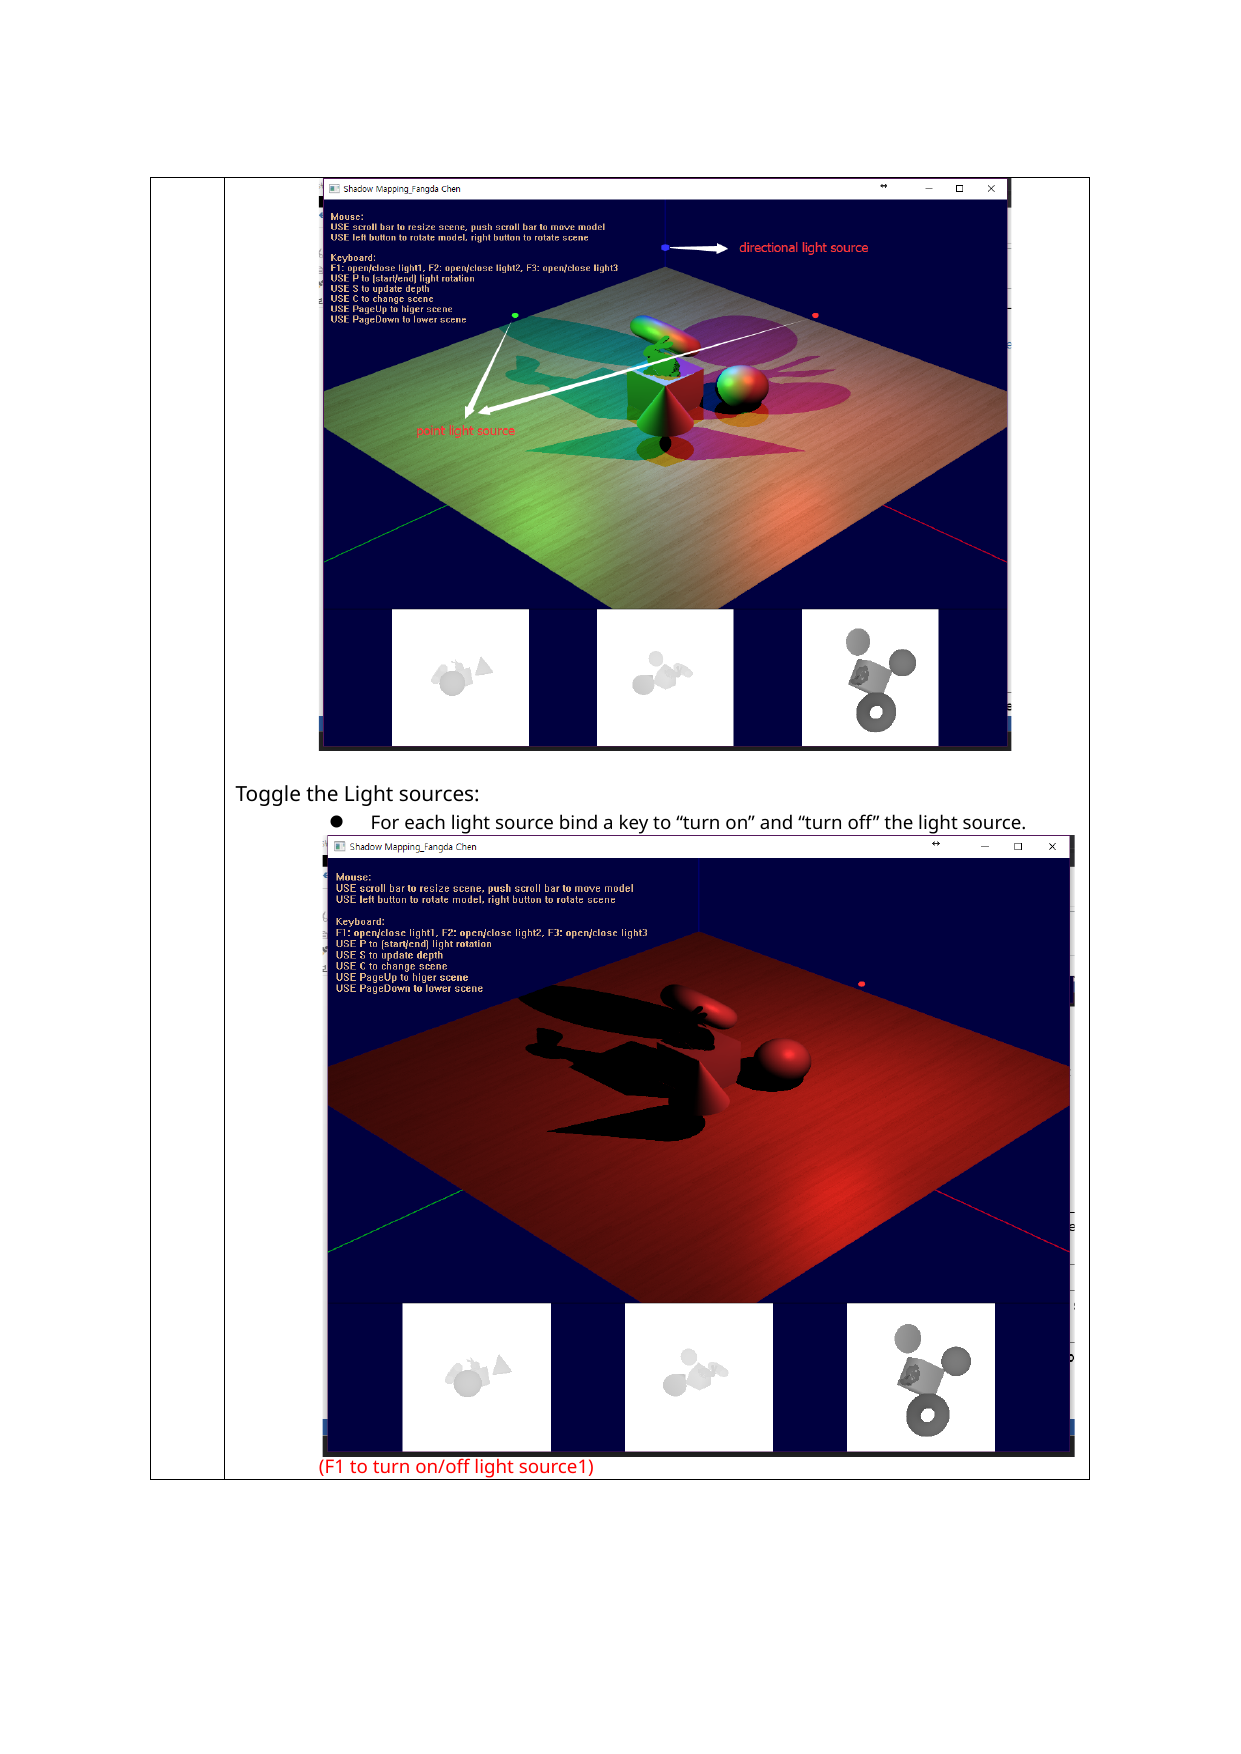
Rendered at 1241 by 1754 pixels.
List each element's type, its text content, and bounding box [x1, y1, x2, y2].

picture [318, 178, 1012, 751]
picture [322, 835, 1075, 1457]
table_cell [225, 178, 1089, 1479]
table_cell Y [151, 178, 224, 1479]
